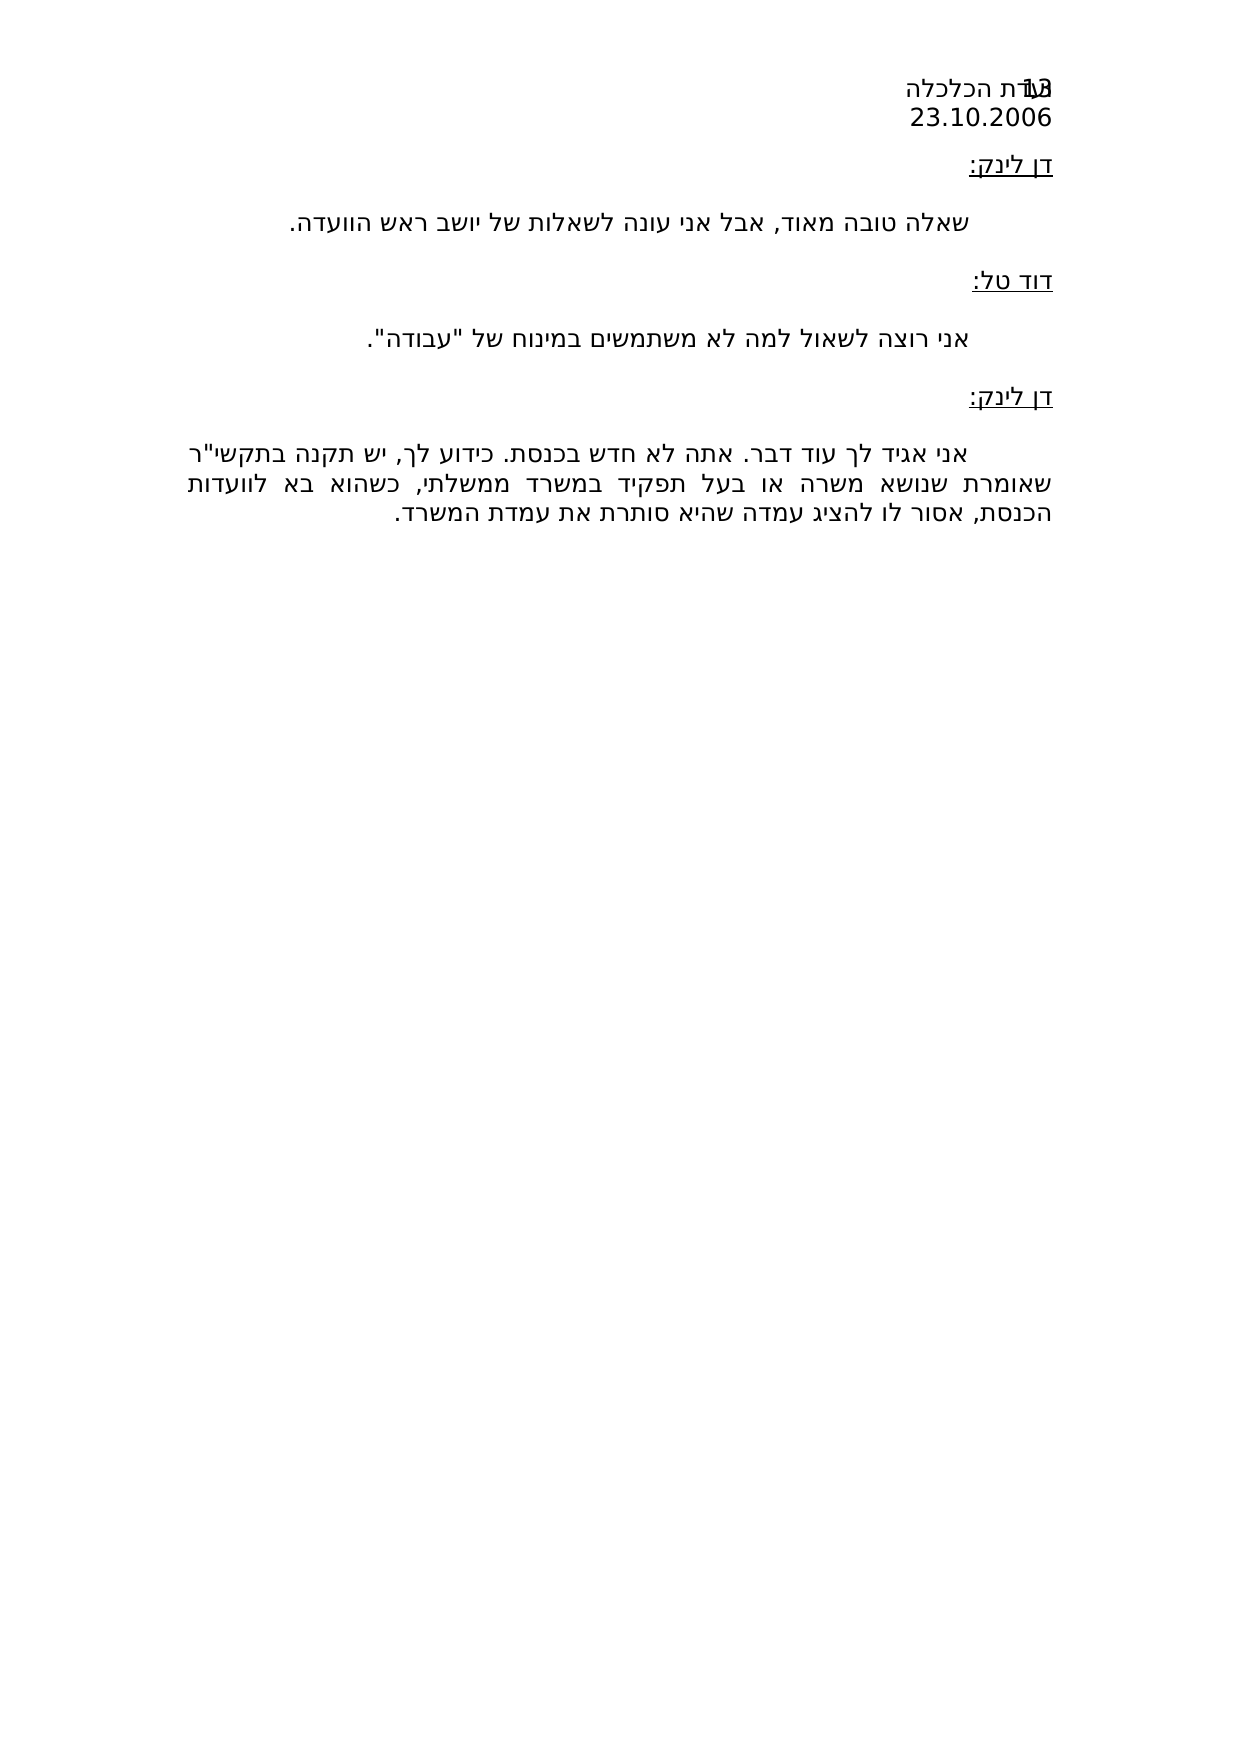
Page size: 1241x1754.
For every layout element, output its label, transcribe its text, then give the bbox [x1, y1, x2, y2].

text דן לינק: [187, 150, 1053, 179]
text אני רוצה לשאול למה לא משתמשים במינוח של "עבודה". [187, 324, 1053, 353]
text אני אגיד לך עוד דבר. אתה לא חדש בכנסת. כידוע לך, יש תקנה בתקשי"ר שאומרת שנושא משרה או בעל תפקיד במשרד ממשלתי, כשהוא בא לוועדות הכנסת, אסור לו להציג עמדה שהיא סותרת את עמדת המשרד. [187, 439, 1053, 527]
text דן לינק: [187, 382, 1053, 411]
text דוד טל: [187, 266, 1053, 295]
text שאלה טובה מאוד, אבל אני עונה לשאלות של יושב ראש הוועדה. [187, 208, 1053, 237]
